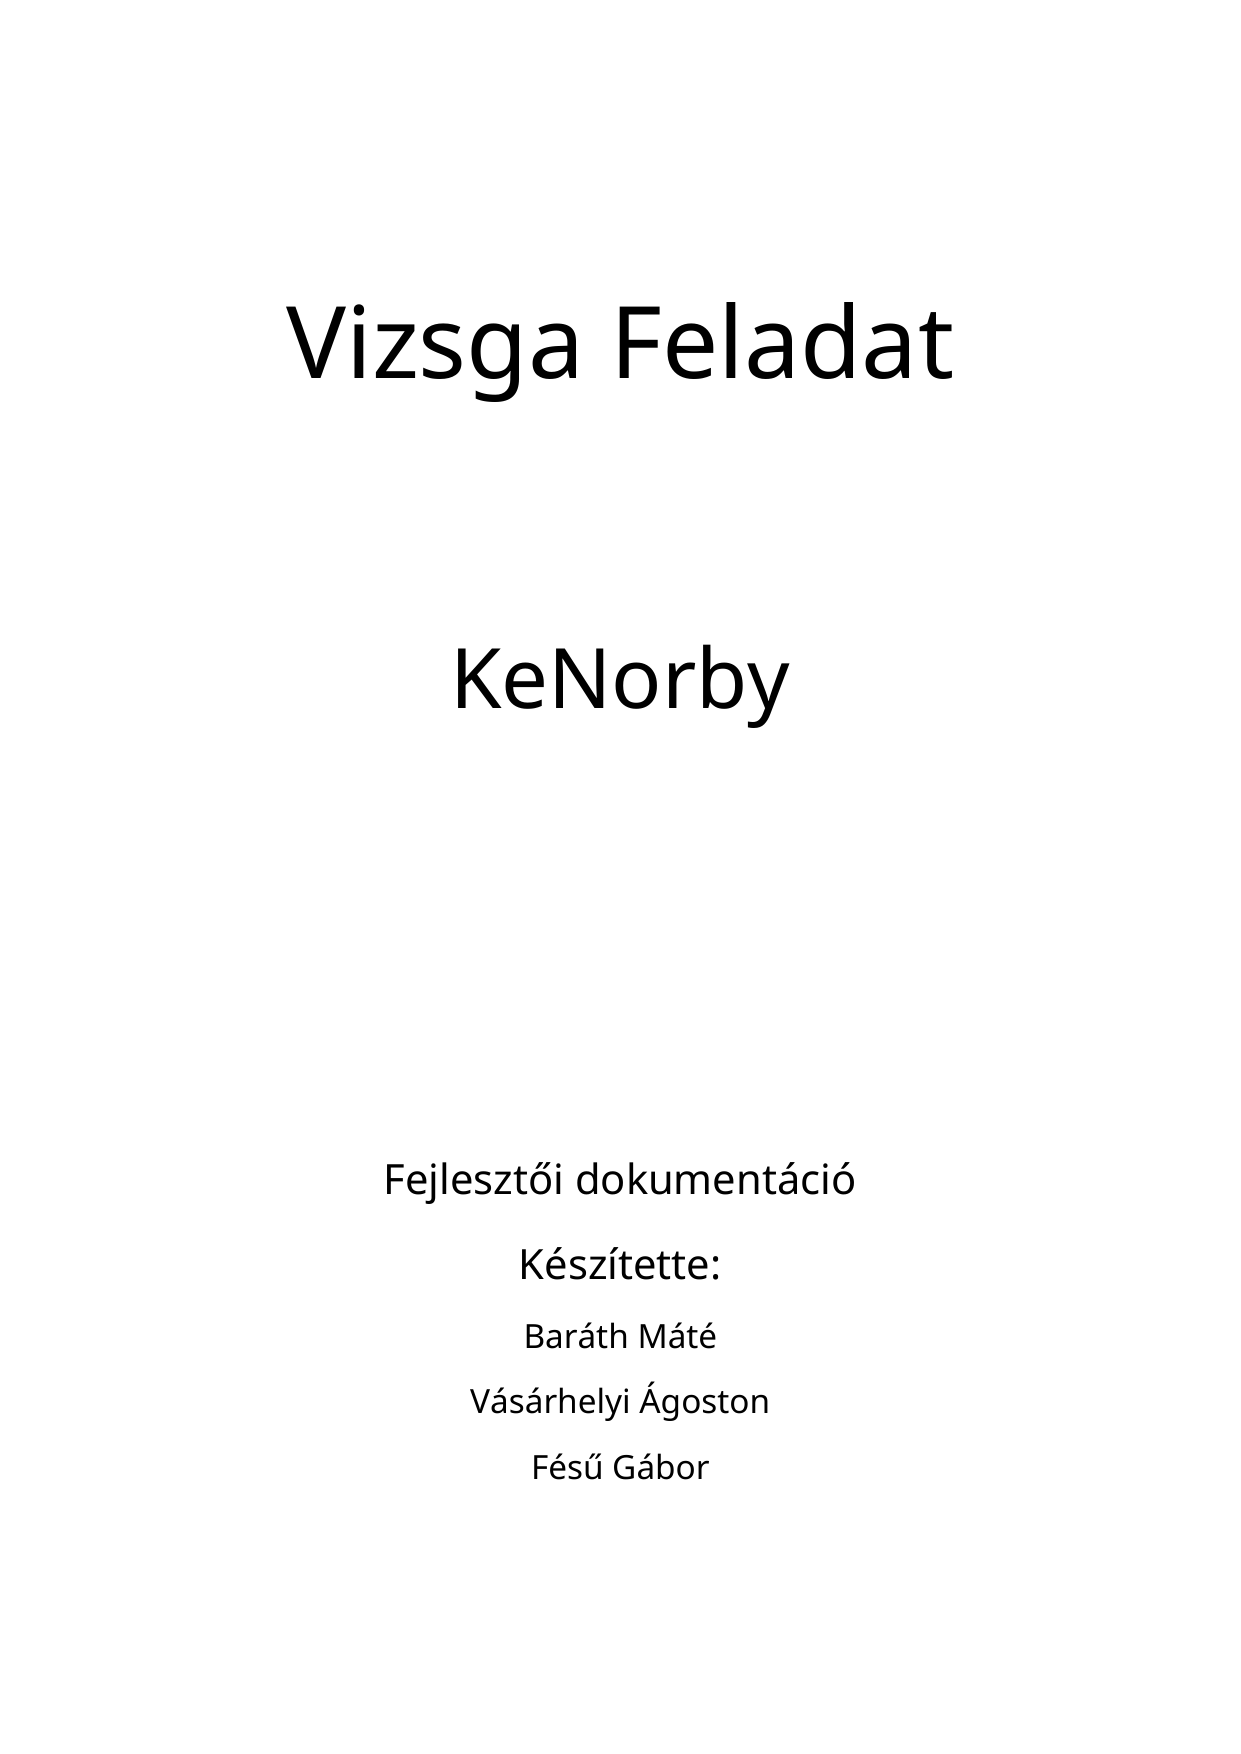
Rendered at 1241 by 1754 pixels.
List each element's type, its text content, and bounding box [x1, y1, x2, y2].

text Baráth Máté [148, 1313, 1093, 1358]
text Fésű Gábor [148, 1444, 1093, 1489]
text Vásárhelyi Ágoston [148, 1378, 1093, 1424]
text Vizsga Feladat [148, 272, 1093, 408]
text Készítette: [148, 1235, 1093, 1291]
text KeNorby [148, 619, 1093, 733]
text Fejlesztői dokumentáció [148, 1150, 1093, 1206]
